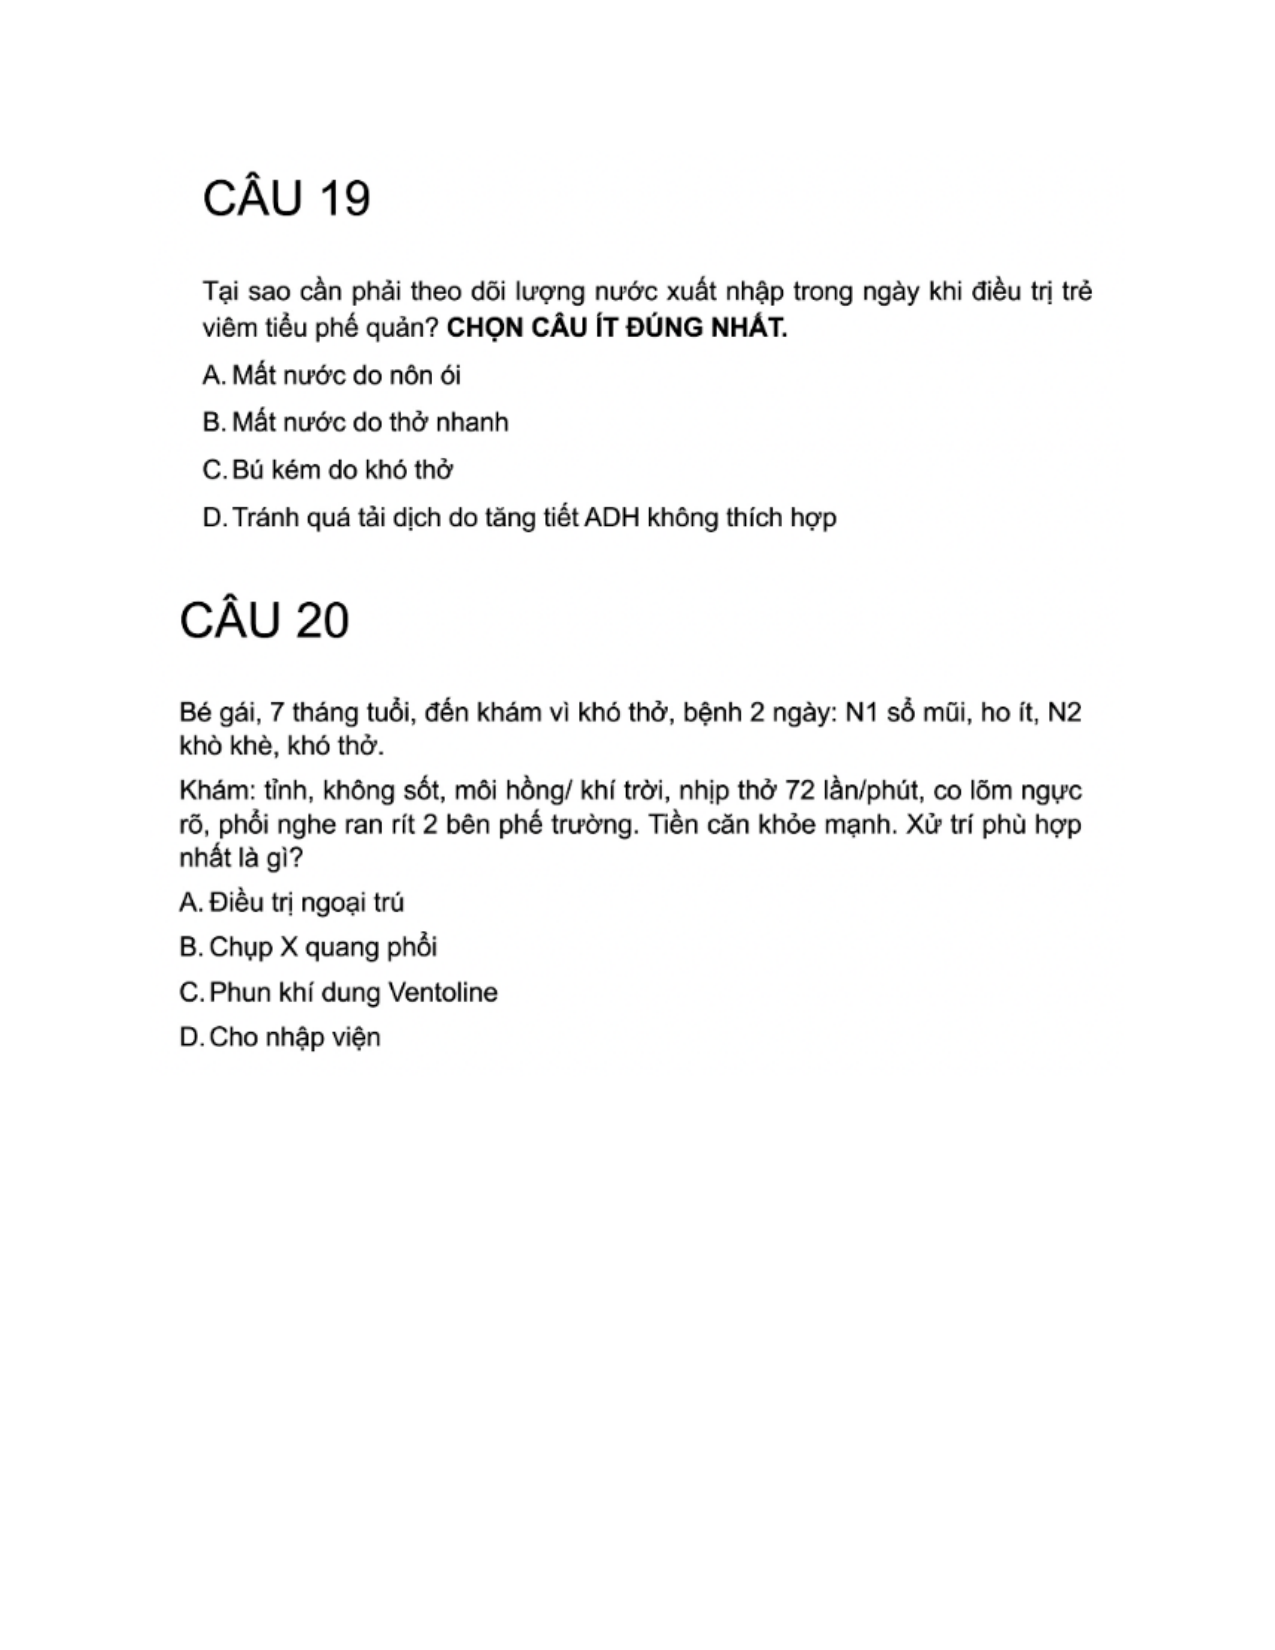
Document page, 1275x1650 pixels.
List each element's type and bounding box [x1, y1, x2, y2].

picture [150, 150, 1125, 565]
picture [150, 566, 1125, 1077]
